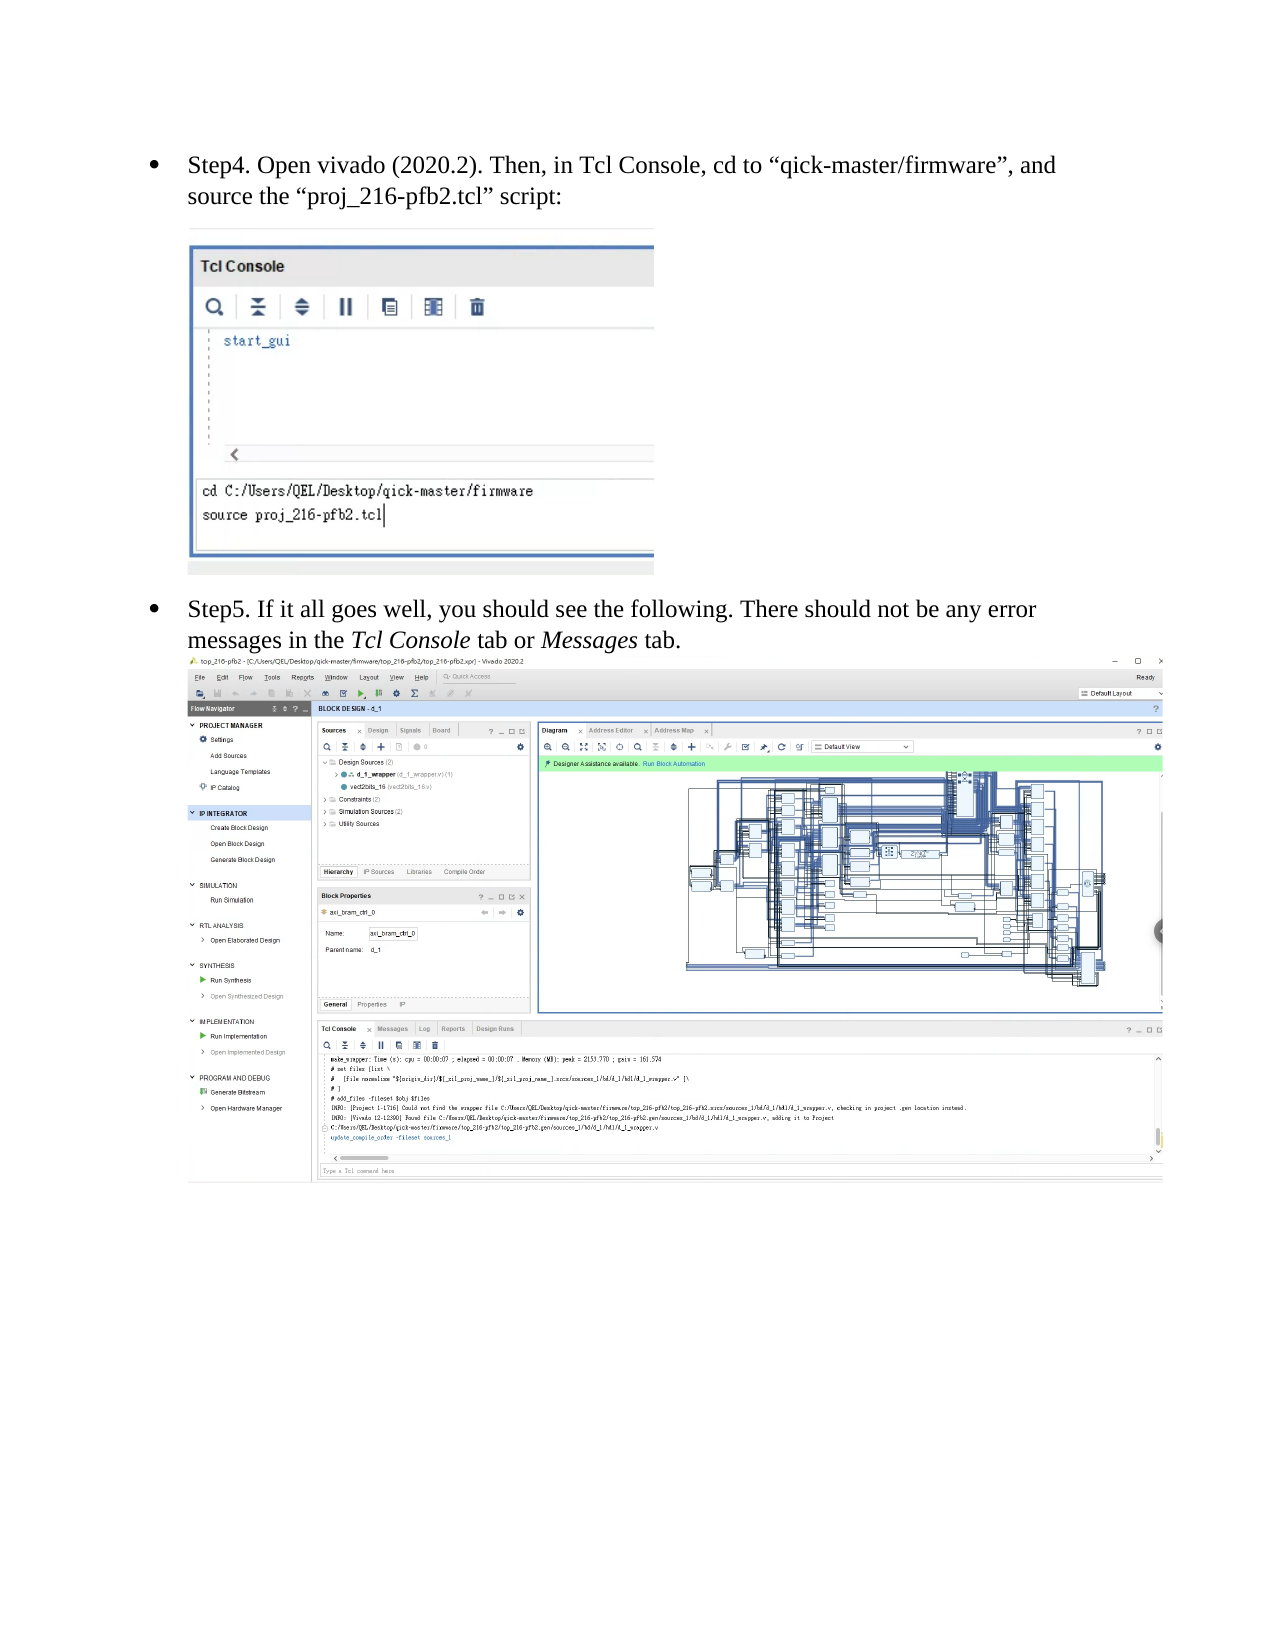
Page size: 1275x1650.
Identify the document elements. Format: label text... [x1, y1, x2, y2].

list Step4. Open vivado (2020.2). Then, in Tcl Console, cd to “qick-master/firmware”, and source the “proj_216-pfb2.tcl” script: [150, 150, 1125, 210]
picture [187, 228, 654, 575]
list Step5. If it all goes well, you should see the following. There should not be any error messages in the Tcl Console tab or Messages tab. [150, 594, 1125, 654]
picture [187, 656, 1163, 1183]
